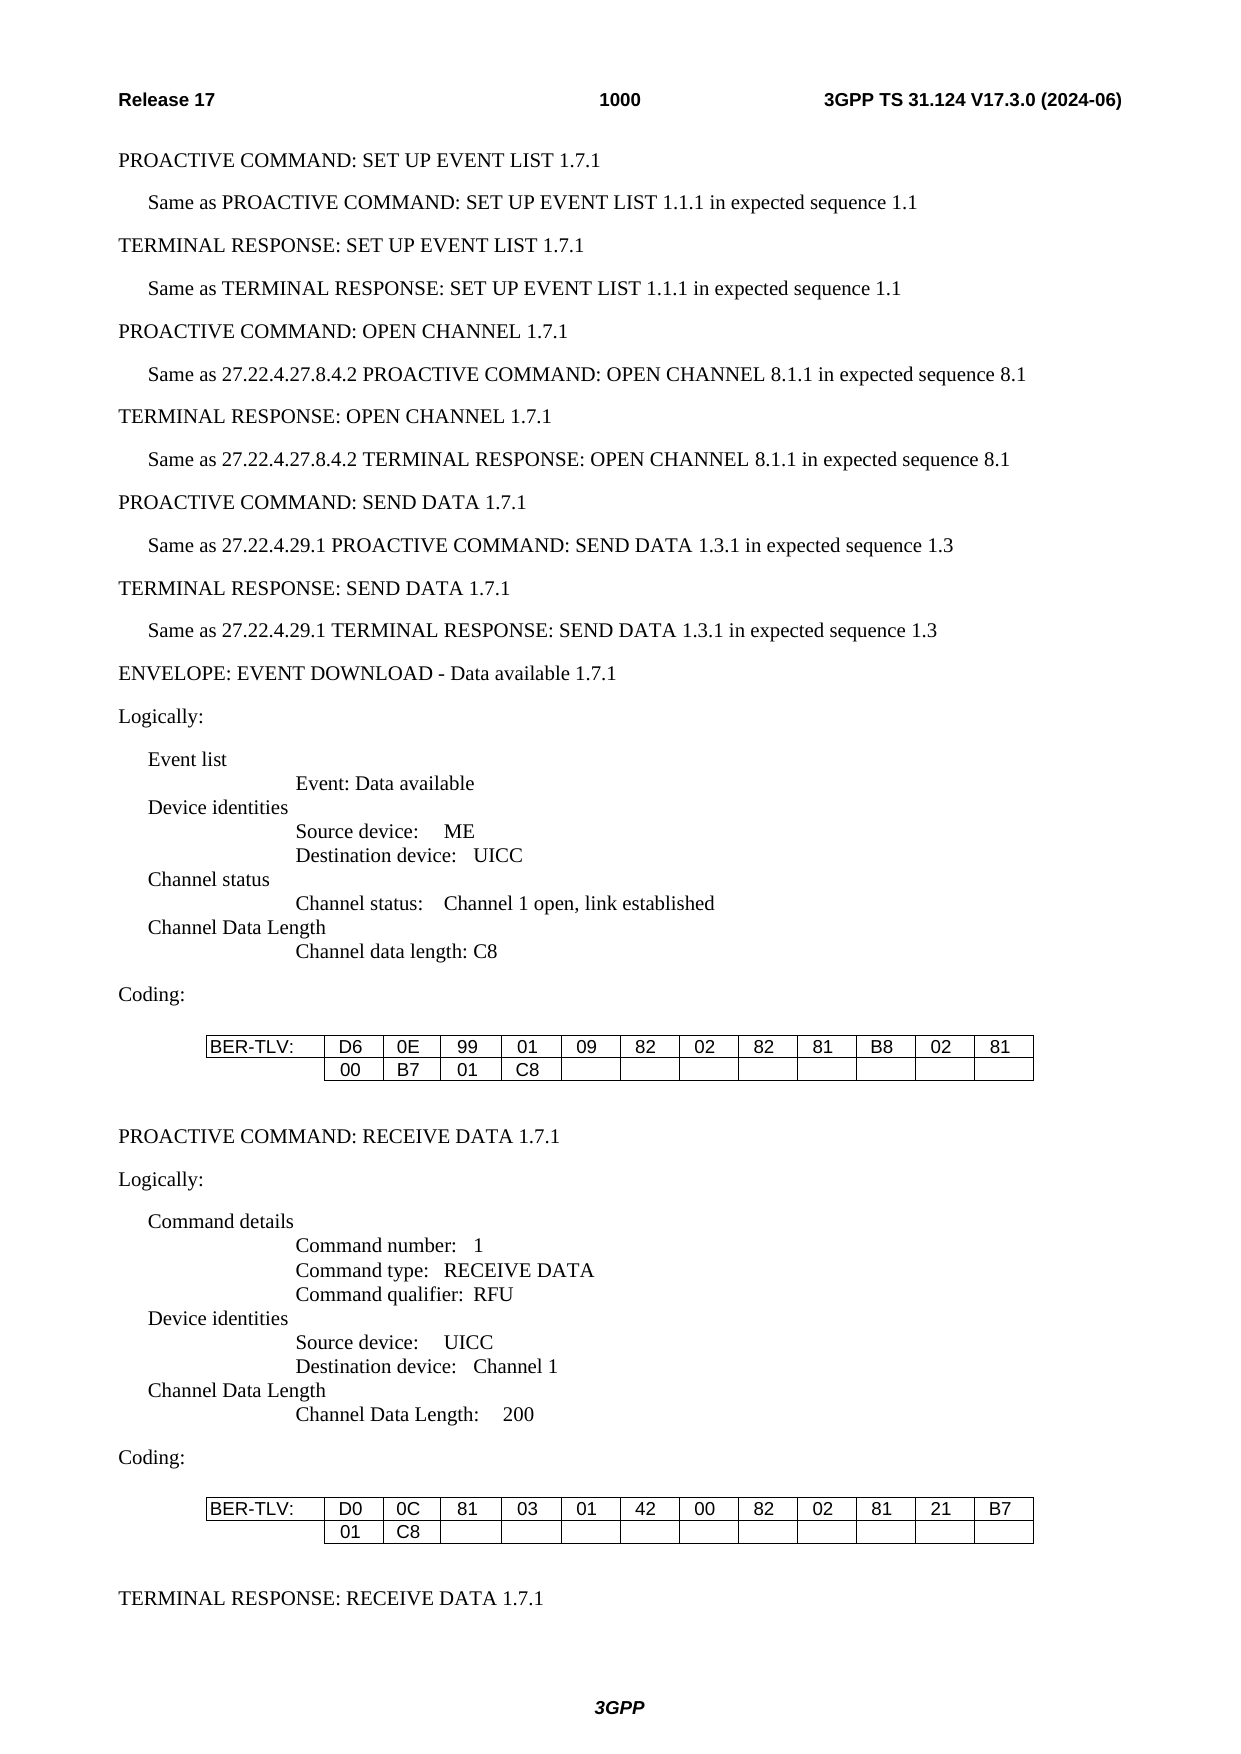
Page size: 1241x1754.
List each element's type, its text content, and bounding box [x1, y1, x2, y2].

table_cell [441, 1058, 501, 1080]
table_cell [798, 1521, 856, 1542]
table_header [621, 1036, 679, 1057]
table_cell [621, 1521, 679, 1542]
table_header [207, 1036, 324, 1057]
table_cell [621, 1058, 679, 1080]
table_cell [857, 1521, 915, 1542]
text Channel status [148, 867, 1122, 891]
text Device identities [148, 1306, 1122, 1330]
text Command details [148, 1209, 1122, 1233]
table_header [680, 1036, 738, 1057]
text PROACTIVE COMMAND: SEND DATA 1.7.1 [118, 490, 1122, 514]
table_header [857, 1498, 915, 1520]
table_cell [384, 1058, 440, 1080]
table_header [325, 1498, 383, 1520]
text Channel Data Length [148, 915, 1122, 939]
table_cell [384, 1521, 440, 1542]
text Event list [148, 747, 1122, 771]
text TERMINAL RESPONSE: RECEIVE DATA 1.7.1 [118, 1586, 1122, 1610]
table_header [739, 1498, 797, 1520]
text Logically: [118, 1167, 1122, 1191]
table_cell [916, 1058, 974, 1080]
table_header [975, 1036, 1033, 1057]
text Command type: RECEIVE DATA [148, 1257, 1122, 1282]
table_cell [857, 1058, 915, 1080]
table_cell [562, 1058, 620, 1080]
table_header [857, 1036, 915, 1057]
text Channel Data Length [148, 1378, 1122, 1402]
text Channel status: Channel 1 open, link established [148, 891, 1122, 915]
text TERMINAL RESPONSE: OPEN CHANNEL 1.7.1 [118, 404, 1122, 428]
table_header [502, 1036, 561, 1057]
text Channel data length: C8 [148, 939, 1122, 963]
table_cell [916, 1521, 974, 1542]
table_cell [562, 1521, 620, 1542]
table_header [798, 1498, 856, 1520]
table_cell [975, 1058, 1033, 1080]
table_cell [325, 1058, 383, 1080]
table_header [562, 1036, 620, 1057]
text Same as TERMINAL RESPONSE: SET UP EVENT LIST 1.1.1 in expected sequence 1.1 [148, 276, 1122, 300]
text Source device: UICC [148, 1330, 1122, 1354]
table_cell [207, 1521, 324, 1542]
text TERMINAL RESPONSE: SET UP EVENT LIST 1.7.1 [118, 233, 1122, 257]
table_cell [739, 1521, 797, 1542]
text Same as 27.22.4.27.8.4.2 PROACTIVE COMMAND: OPEN CHANNEL 8.1.1 in expected sequence 8.1 [148, 362, 1122, 386]
text Destination device: Channel 1 [148, 1354, 1122, 1378]
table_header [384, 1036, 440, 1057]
text Command qualifier: RFU [148, 1282, 1122, 1306]
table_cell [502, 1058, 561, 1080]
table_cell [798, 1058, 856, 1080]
text Same as 27.22.4.27.8.4.2 TERMINAL RESPONSE: OPEN CHANNEL 8.1.1 in expected sequence 8.1 [148, 447, 1122, 471]
text TERMINAL RESPONSE: SEND DATA 1.7.1 [118, 576, 1122, 600]
text PROACTIVE COMMAND: OPEN CHANNEL 1.7.1 [118, 319, 1122, 343]
text Same as 27.22.4.29.1 TERMINAL RESPONSE: SEND DATA 1.3.1 in expected sequence 1.3 [148, 618, 1122, 642]
text PROACTIVE COMMAND: RECEIVE DATA 1.7.1 [118, 1124, 1122, 1148]
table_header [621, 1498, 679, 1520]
text Same as 27.22.4.29.1 PROACTIVE COMMAND: SEND DATA 1.3.1 in expected sequence 1.3 [148, 533, 1122, 557]
text Coding: [118, 1445, 1122, 1469]
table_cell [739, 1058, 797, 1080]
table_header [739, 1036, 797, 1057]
text ENVELOPE: EVENT DOWNLOAD - Data available 1.7.1 [118, 661, 1122, 685]
text Device identities [148, 795, 1122, 819]
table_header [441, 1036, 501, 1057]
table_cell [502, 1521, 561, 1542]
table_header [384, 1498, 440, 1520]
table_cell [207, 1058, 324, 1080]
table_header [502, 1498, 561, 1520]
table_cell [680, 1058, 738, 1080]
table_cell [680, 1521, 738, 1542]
text PROACTIVE COMMAND: SET UP EVENT LIST 1.7.1 [118, 147, 1122, 172]
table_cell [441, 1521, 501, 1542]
text Logically: [118, 704, 1122, 728]
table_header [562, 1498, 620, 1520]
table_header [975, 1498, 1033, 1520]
text Same as PROACTIVE COMMAND: SET UP EVENT LIST 1.1.1 in expected sequence 1.1 [148, 190, 1122, 214]
text Command number: 1 [148, 1233, 1122, 1257]
text Source device: ME [148, 819, 1122, 843]
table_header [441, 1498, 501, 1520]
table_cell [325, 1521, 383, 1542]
text Destination device: UICC [148, 843, 1122, 867]
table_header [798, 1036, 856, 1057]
text Channel Data Length: 200 [148, 1402, 1122, 1426]
text Event: Data available [148, 771, 1122, 795]
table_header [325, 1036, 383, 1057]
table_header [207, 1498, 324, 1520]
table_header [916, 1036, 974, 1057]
text Coding: [118, 982, 1122, 1006]
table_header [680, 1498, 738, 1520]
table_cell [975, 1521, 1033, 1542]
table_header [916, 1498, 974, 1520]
